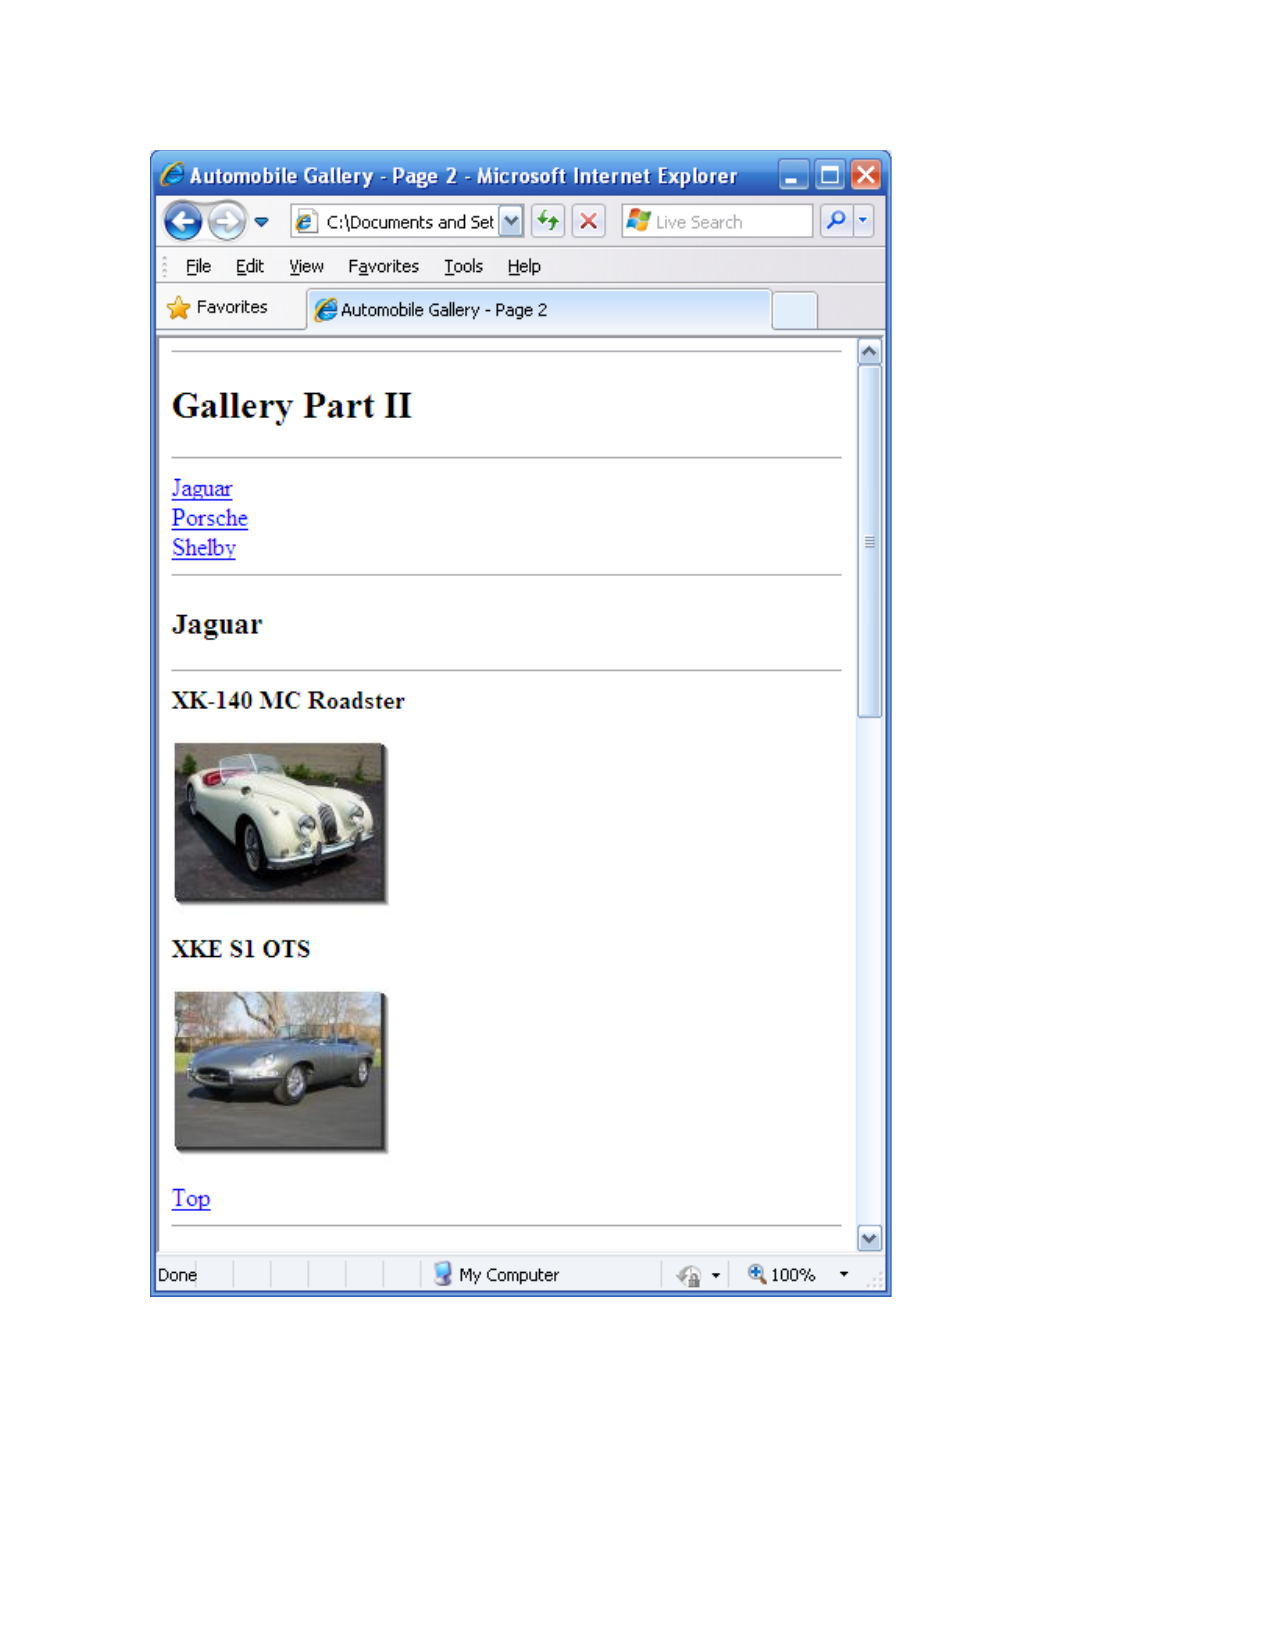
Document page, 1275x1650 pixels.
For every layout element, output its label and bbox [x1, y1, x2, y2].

picture [150, 150, 892, 1297]
